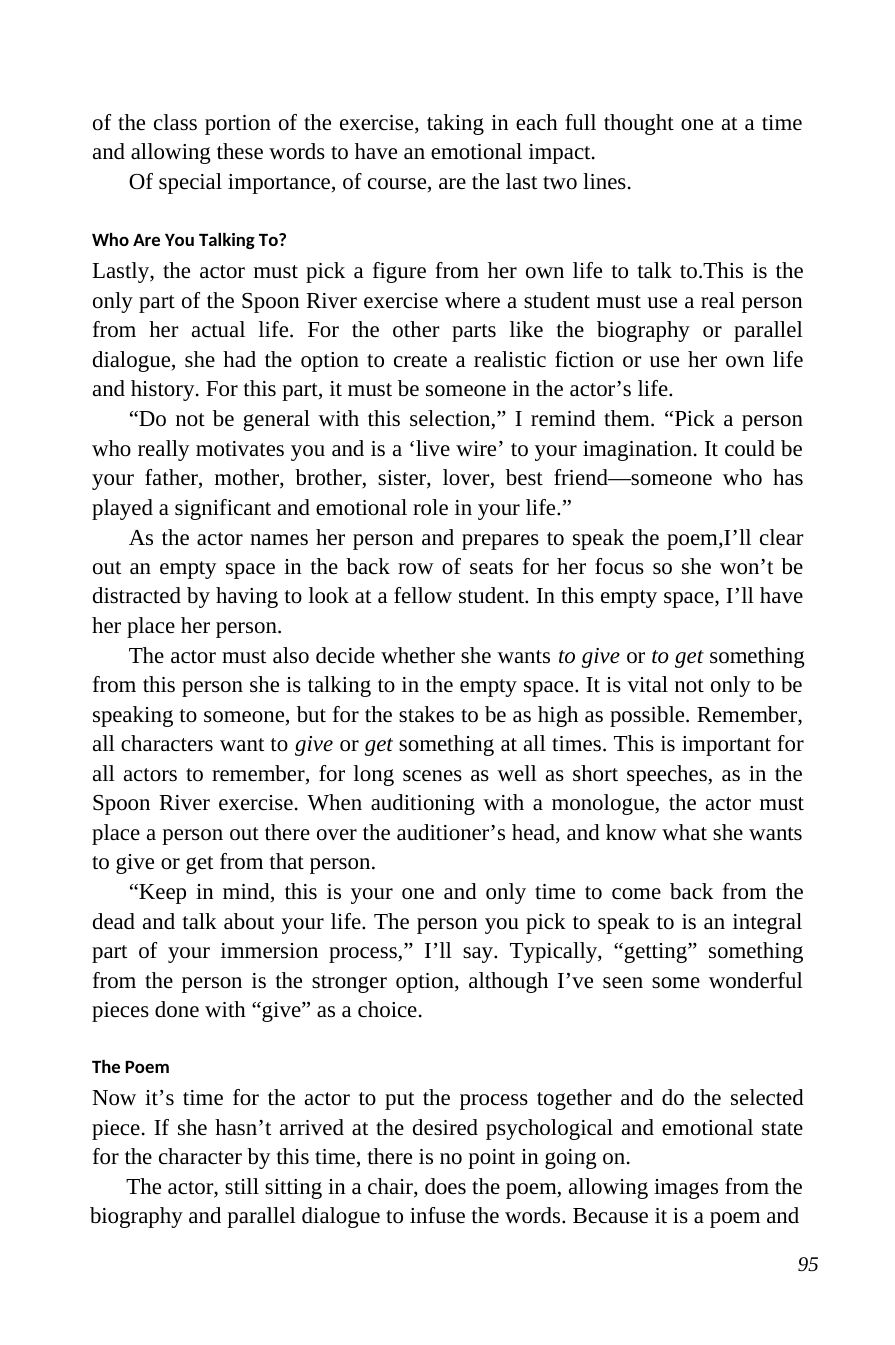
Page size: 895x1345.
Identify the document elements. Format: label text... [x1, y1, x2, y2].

subtitle The Poem [92, 1055, 804, 1078]
text The actor must also decide whether she wants to give or to get something from this person she is talking to in the empty space. It is vital not only to be speaking to someone, but for the stakes to be as high as possible. Remember, all characters want to give or get something at all times. This is important for all actors to remember, for long scenes as well as short speeches, as in the Spoon River exercise. When auditioning with a monologue, the actor must place a person out there over the auditioner’s head, and know what she wants to give or get from that person. [92, 642, 805, 875]
text “Keep in mind, this is your one and only time to come back from the dead and talk about your life. The person you pick to speak to is an integral part of your immersion process,” I’ll say. Typically, “getting” something from the person is the stronger option, although I’ve seen some wonderful pieces done with “give” as a choice. [92, 878, 805, 1023]
text Who Are You Talking To? [92, 228, 823, 251]
text Of special importance, of course, are the last two lines. [129, 168, 805, 194]
text As the actor names her person and prepares to speak the poem,I’ll clear out an empty space in the back row of seats for her focus so she won’t be distracted by having to look at a fellow student. In this empty space, I’ll have her place her person. [92, 524, 805, 638]
text “Do not be general with this selection,” I remind them. “Pick a person who really motivates you and is a ‘live wire’ to your imagination. It could be your father, mother, brother, sister, lover, best friend—someone who has played a significant and emotional role in your life.” [92, 405, 805, 520]
text Lastly, the actor must pick a figure from her own life to talk to.This is the only part of the Spoon River exercise where a student must use a real person from her actual life. For the other parts like the biography or parallel dialogue, she had the option to create a realistic fiction or use her own life and history. For this part, it must be someone in the actor’s life. [92, 257, 805, 402]
text Now it’s time for the actor to put the process together and do the selected piece. If she hasn’t arrived at the desired psychological and emotional state for the character by this time, there is no point in going on. [92, 1084, 805, 1170]
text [92, 108, 805, 164]
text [90, 1173, 812, 1229]
